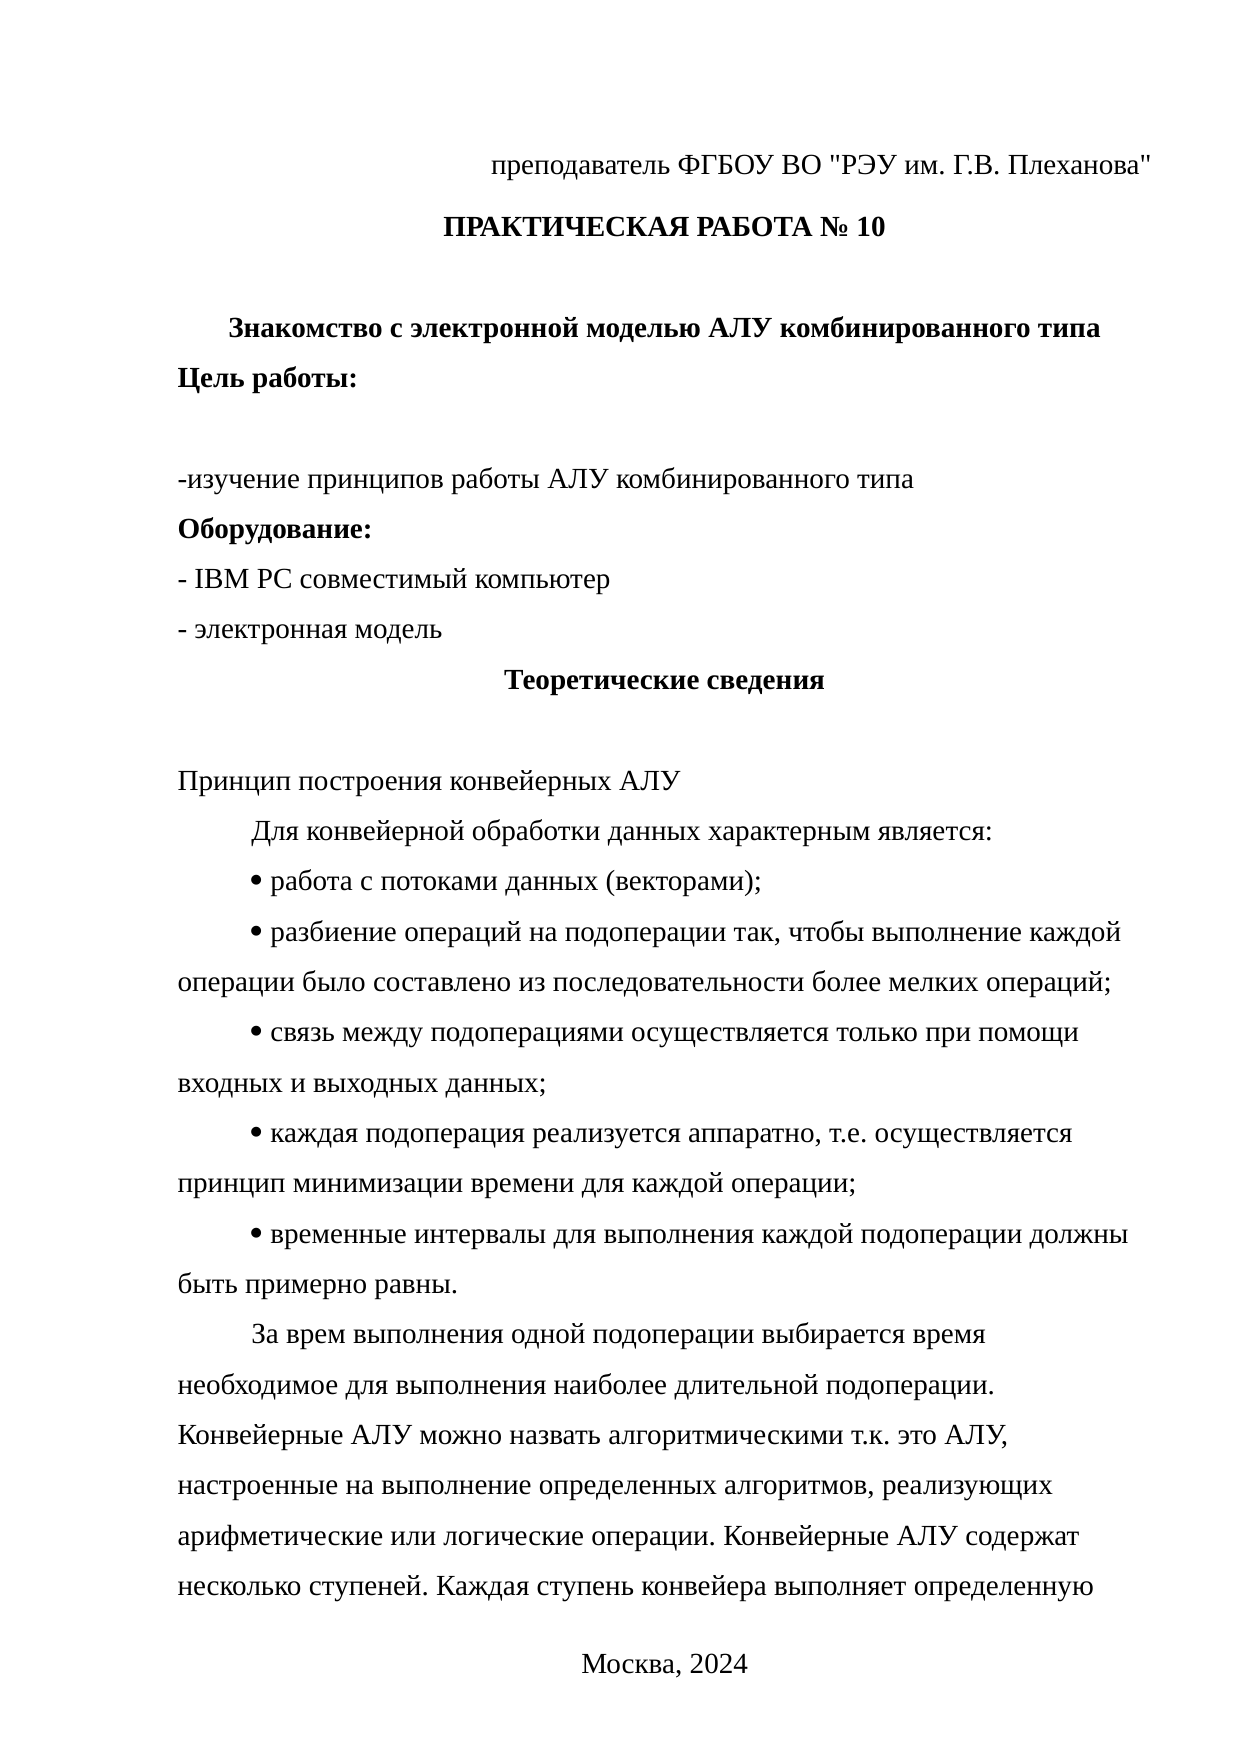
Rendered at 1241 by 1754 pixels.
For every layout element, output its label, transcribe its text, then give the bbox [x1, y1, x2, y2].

text Для конвейерной обработки данных характерным является: [177, 813, 1152, 846]
text Цель работы: [177, 360, 1152, 394]
text преподаватель ФГБОУ ВО "РЭУ им. Г.В. Плеханова" [177, 147, 1152, 180]
text временные интервалы для выполнения каждой подоперации должны быть примерно равны. [177, 1216, 1152, 1300]
text каждая подоперация реализуется аппаратно, т.е. осуществляется принцип минимизации времени для каждой операции; [177, 1115, 1152, 1199]
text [177, 1317, 1152, 1602]
text Принцип построения конвейерных АЛУ [177, 763, 1152, 796]
text -изучение принципов работы АЛУ комбинированного типа [177, 461, 1152, 494]
text Оборудование: [177, 511, 1152, 544]
text Знакомство с электронной моделью АЛУ комбинированного типа [177, 310, 1152, 343]
text работа с потоками данных (векторами); [177, 863, 1152, 897]
text - электронная модель [177, 612, 1152, 645]
text ПРАКТИЧЕСКАЯ РАБОТА № 10 [177, 209, 1152, 243]
text разбиение операций на подоперации так, чтобы выполнение каждой операции было составлено из последовательности более мелких операций; [177, 914, 1152, 998]
text - IBM PC совместимый компьютер [177, 561, 1152, 595]
text связь между подоперациями осуществляется только при помощи входных и выходных данных; [177, 1014, 1152, 1098]
text Теоретические сведения [177, 662, 1152, 696]
